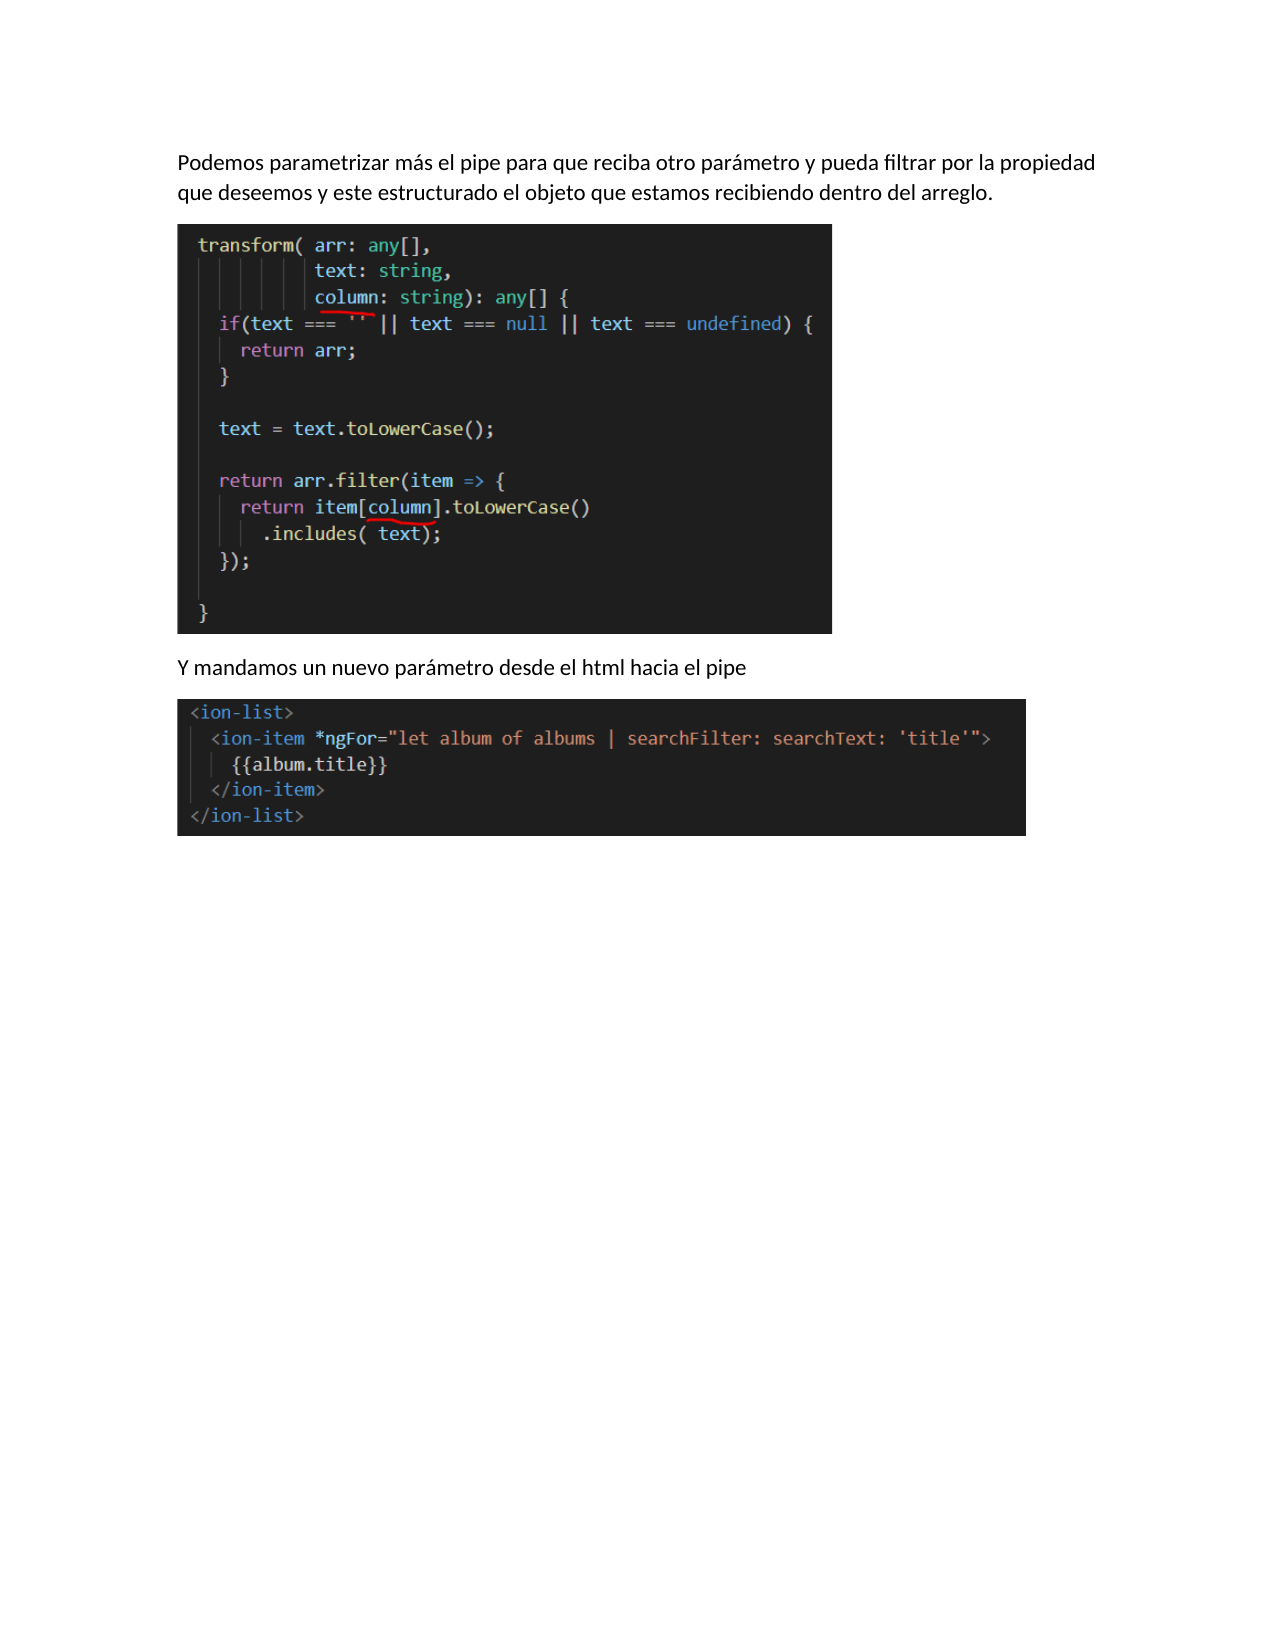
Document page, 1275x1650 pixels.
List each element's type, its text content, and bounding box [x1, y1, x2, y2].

picture [177, 699, 1026, 836]
text Podemos parametrizar más el pipe para que reciba otro parámetro y pueda filtrar por la propiedad que deseemos y este estructurado el objeto que estamos recibiendo dentro del arreglo. [177, 148, 1098, 206]
text Y mandamos un nuevo parámetro desde el html hacia el pipe [177, 653, 1098, 681]
picture [177, 224, 833, 634]
